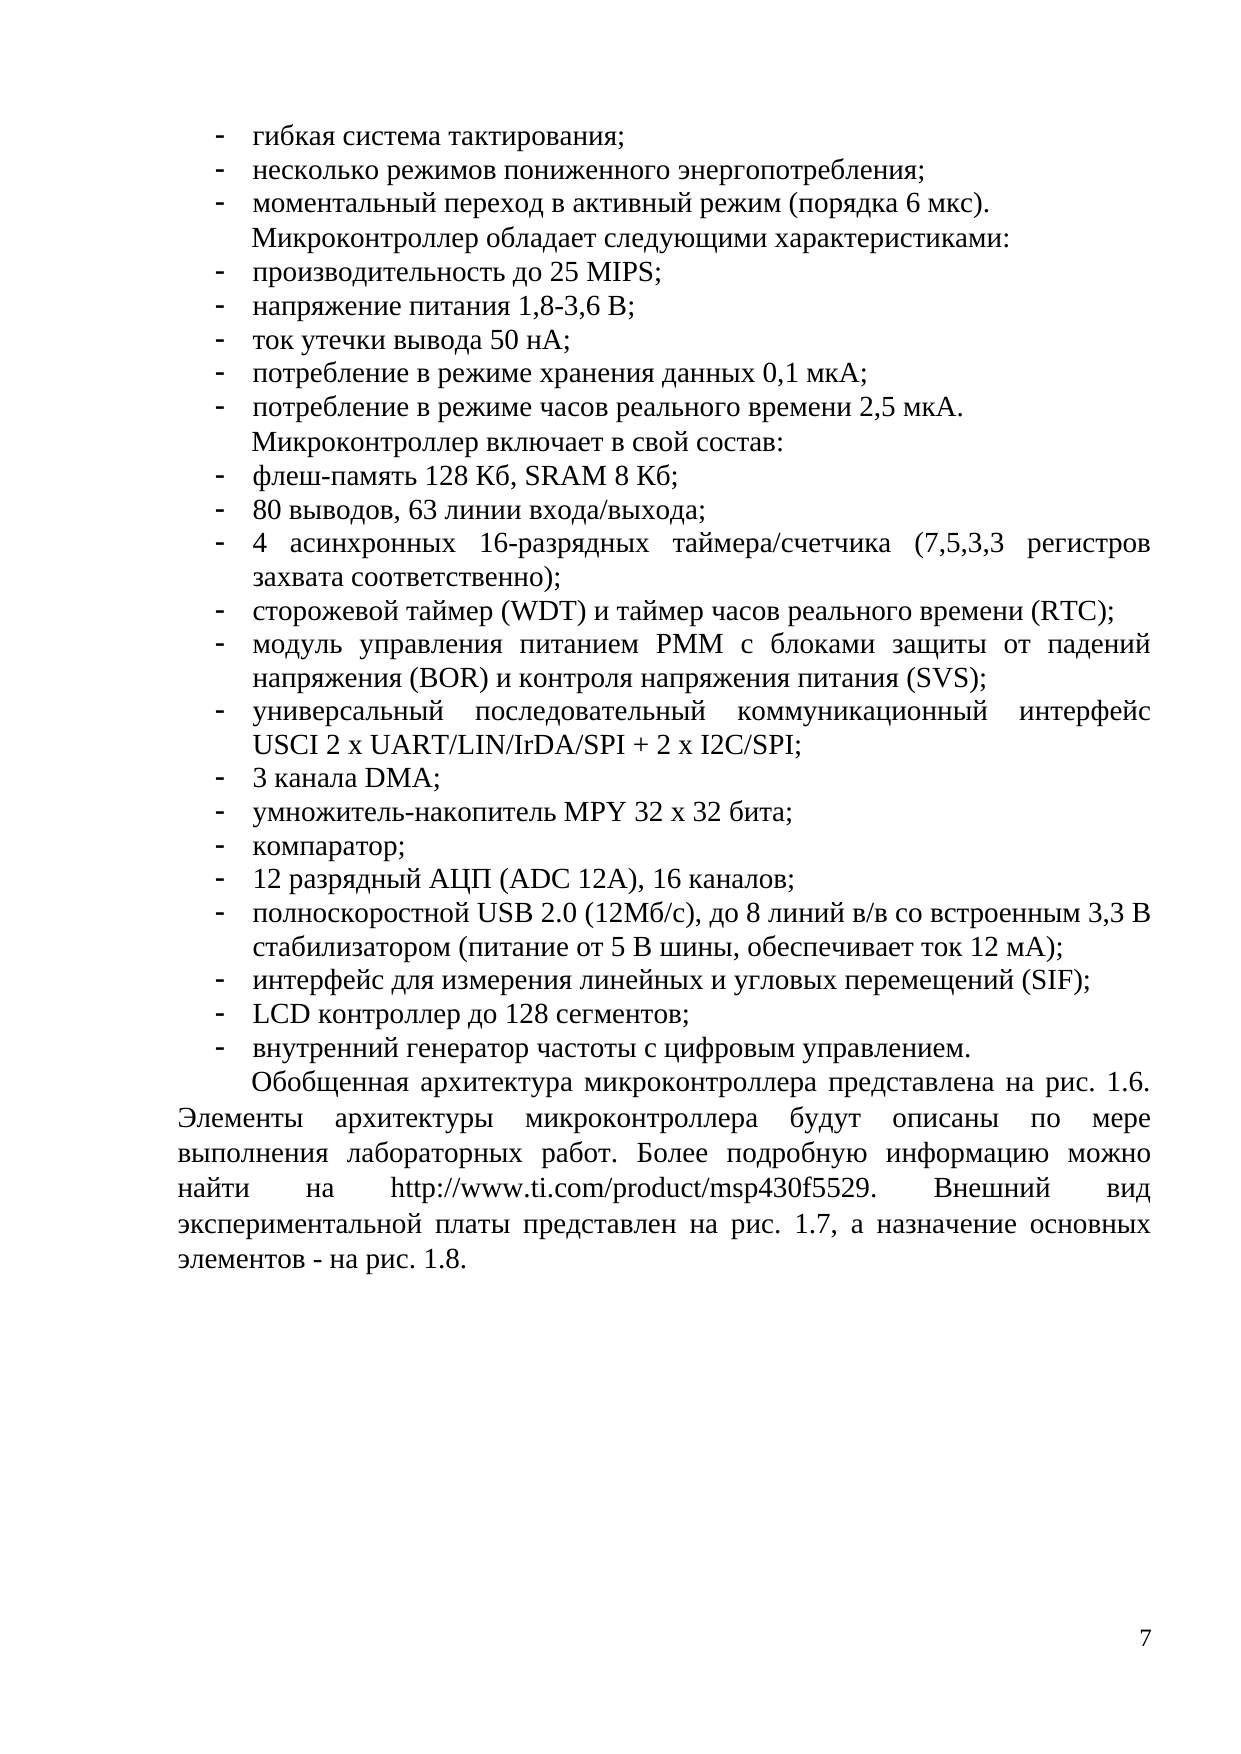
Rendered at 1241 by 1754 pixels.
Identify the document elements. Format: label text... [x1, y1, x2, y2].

list компаратор; [215, 828, 1152, 862]
list ток утечки вывода 50 нА; [215, 322, 1152, 355]
list 4 асинхронных 16-разрядных таймера/счетчика (7,5,3,3 регистров захвата соответственно); [215, 525, 1152, 593]
list сторожевой таймер (WDT) и таймер часов реального времени (RTC); [215, 593, 1152, 626]
list потребление в режиме хранения данных 0,1 мкА; [215, 355, 1152, 389]
list полноскоростной USB 2.0 (12Мб/с), до 8 линий в/в со встроенным 3,3 В стабилизатором (питание от 5 В шины, обеспечивает ток 12 мА); [215, 895, 1152, 962]
list модуль управления питанием PMM с блоками защиты от падений напряжения (BOR) и контроля напряжения питания (SVS); [215, 626, 1152, 693]
list 3 канала DMA; [215, 761, 1152, 794]
list интерфейс для измерения линейных и угловых перемещений (SIF); [215, 962, 1152, 996]
text Микроконтроллер обладает следующими характеристиками: [177, 219, 1152, 254]
list производительность до 25 MIPS; [215, 254, 1152, 288]
list потребление в режиме часов реального времени 2,5 мкА. [215, 389, 1152, 423]
list LCD контроллер до 128 сегментов; [215, 996, 1152, 1030]
list гибкая система тактирования; [215, 118, 1152, 152]
list умножитель-накопитель MPY 32 x 32 бита; [215, 794, 1152, 828]
text Обобщенная архитектура микроконтроллера представлена на рис. 1.6. Элементы архитектуры микроконтроллера будут описаны по мере выполнения лабораторных работ. Более подробную информацию можно найти на http://www.ti.com/product/msp430f5529. Внешний вид экспериментальной платы представлен на рис. 1.7, а назначение основных элементов - на рис. 1.8. [177, 1063, 1152, 1276]
list напряжение питания 1,8-3,6 В; [215, 288, 1152, 322]
list универсальный последовательный коммуникационный интерфейс USCI 2 x UART/LIN/IrDA/SPI + 2 x I2C/SPI; [215, 693, 1152, 761]
list несколько режимов пониженного энергопотребления; [215, 152, 1152, 185]
text Микроконтроллер включает в свой состав: [177, 423, 1152, 458]
list 80 выводов, 63 линии входа/выхода; [215, 492, 1152, 525]
list внутренний генератор частоты с цифровым управлением. [215, 1030, 1152, 1063]
list моментальный переход в активный режим (порядка 6 мкс). [215, 185, 1152, 219]
list флеш-память 128 Кб, SRAM 8 Кб; [215, 458, 1152, 492]
list 12 разрядный АЦП (ADC 12A), 16 каналов; [215, 862, 1152, 895]
